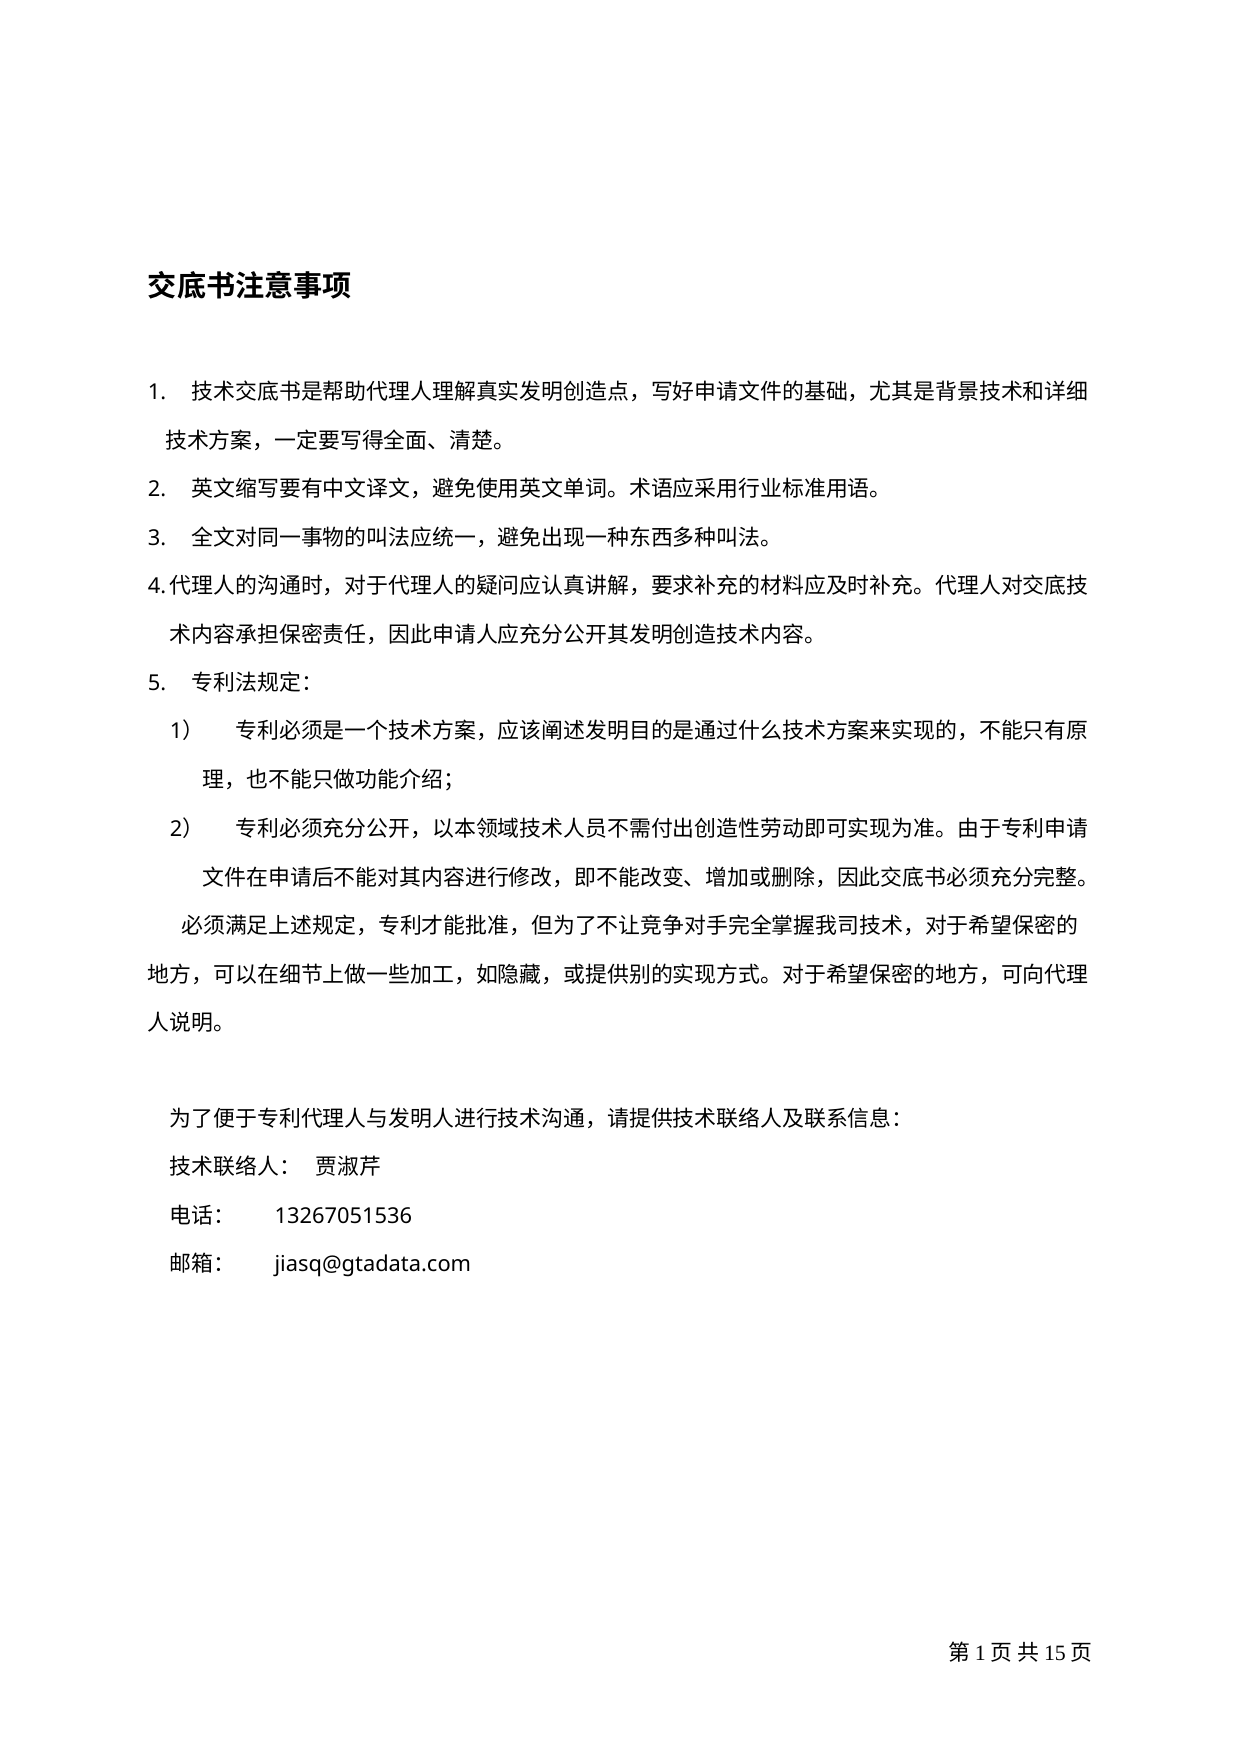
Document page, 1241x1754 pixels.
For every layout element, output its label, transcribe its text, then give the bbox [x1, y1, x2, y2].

text 技术联络人： 贾淑芹 [148, 1149, 1092, 1181]
list 全文对同一事物的叫法应统一，避免出现一种东西多种叫法。 [148, 519, 1092, 552]
list 技术交底书是帮助代理人理解真实发明创造点，写好申请文件的基础，尤其是背景技术和详细技术方案，一定要写得全面、清楚。 [148, 374, 1092, 455]
list 代理人的沟通时，对于代理人的疑问应认真讲解，要求补充的材料应及时补充。代理人对交底技术内容承担保密责任，因此申请人应充分公开其发明创造技术内容。 [148, 568, 1092, 649]
text 电话： 13267051536 [148, 1197, 1092, 1230]
list 专利必须充分公开，以本领域技术人员不需付出创造性劳动即可实现为准。由于专利申请文件在申请后不能对其内容进行修改，即不能改变、增加或删除，因此交底书必须充分完整。 [169, 810, 1092, 892]
list 专利法规定： [148, 665, 1092, 697]
subtitle 交底书注意事项 [148, 251, 1092, 316]
text 邮箱： jiasq@gtadata.com [148, 1246, 1092, 1278]
list 专利必须是一个技术方案，应该阐述发明目的是通过什么技术方案来实现的，不能只有原理，也不能只做功能介绍； [169, 713, 1092, 794]
text 必须满足上述规定，专利才能批准，但为了不让竞争对手完全掌握我司技术，对于希望保密的地方，可以在细节上做一些加工，如隐藏，或提供别的实现方式。对于希望保密的地方，可向代理人说明。 [148, 907, 1092, 1037]
list 英文缩写要有中文译文，避免使用英文单词。术语应采用行业标准用语。 [148, 471, 1092, 504]
text 为了便于专利代理人与发明人进行技术沟通，请提供技术联络人及联系信息： [148, 1101, 1092, 1133]
